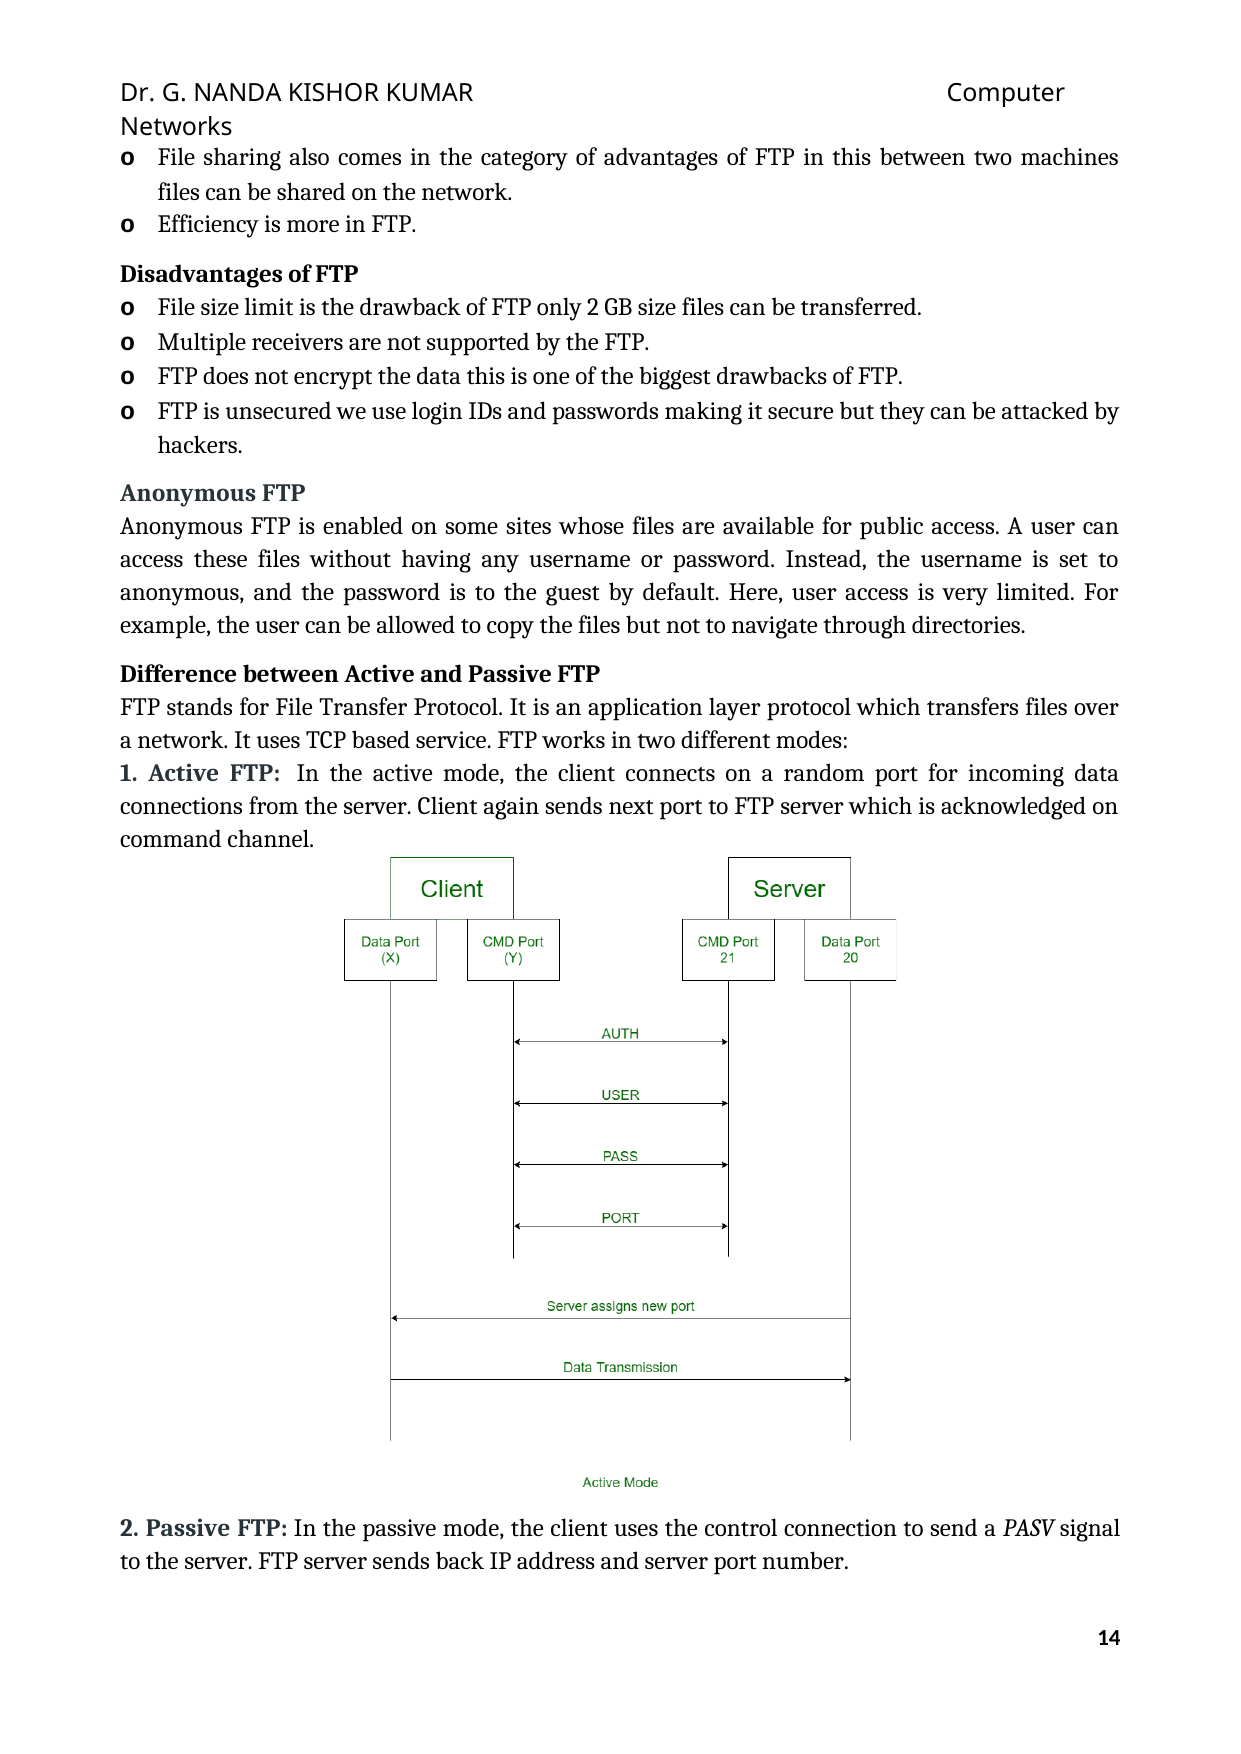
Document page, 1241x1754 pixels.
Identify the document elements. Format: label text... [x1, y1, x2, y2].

text 2. Passive FTP: In the passive mode, the client uses the control connection to send a PASV signal to the server. FTP server sends back IP address and server port number. [120, 1513, 1120, 1575]
list File sharing also comes in the category of advantages of FTP in this between two machines files can be shared on the network. [120, 143, 1120, 206]
list FTP is unsecured we use login IDs and passwords making it secure but they can be attacked by hackers. [120, 397, 1120, 460]
text Difference between Active and Passive FTP [120, 660, 1120, 688]
text Disadvantages of FTP [120, 260, 1120, 289]
picture [344, 857, 897, 1510]
text 1. Active FTP: In the active mode, the client connects on a random port for incoming data connections from the server. Client again sends next port to FTP server which is acknowledged on command channel. [120, 759, 1120, 853]
list Efficiency is more in FTP. [120, 210, 1120, 240]
text Anonymous FTP is enabled on some sites whose files are available for public access. A user can access these files without having any username or password. Instead, the username is set to anonymous, and the password is to the guest by default. Here, user access is very limited. For example, the user can be allowed to copy the files but not to navigate through directories. [120, 512, 1120, 640]
text Anonymous FTP [120, 479, 1120, 508]
list FTP does not encrypt the data this is one of the biggest drawbacks of FTP. [120, 362, 1120, 392]
list Multiple receivers are not supported by the FTP. [120, 328, 1120, 358]
list File size limit is the drawback of FTP only 2 GB size files can be transferred. [120, 293, 1120, 323]
text FTP stands for File Transfer Protocol. It is an application layer protocol which transfers files over a network. It uses TCP based service. FTP works in two different modes: [120, 693, 1120, 754]
